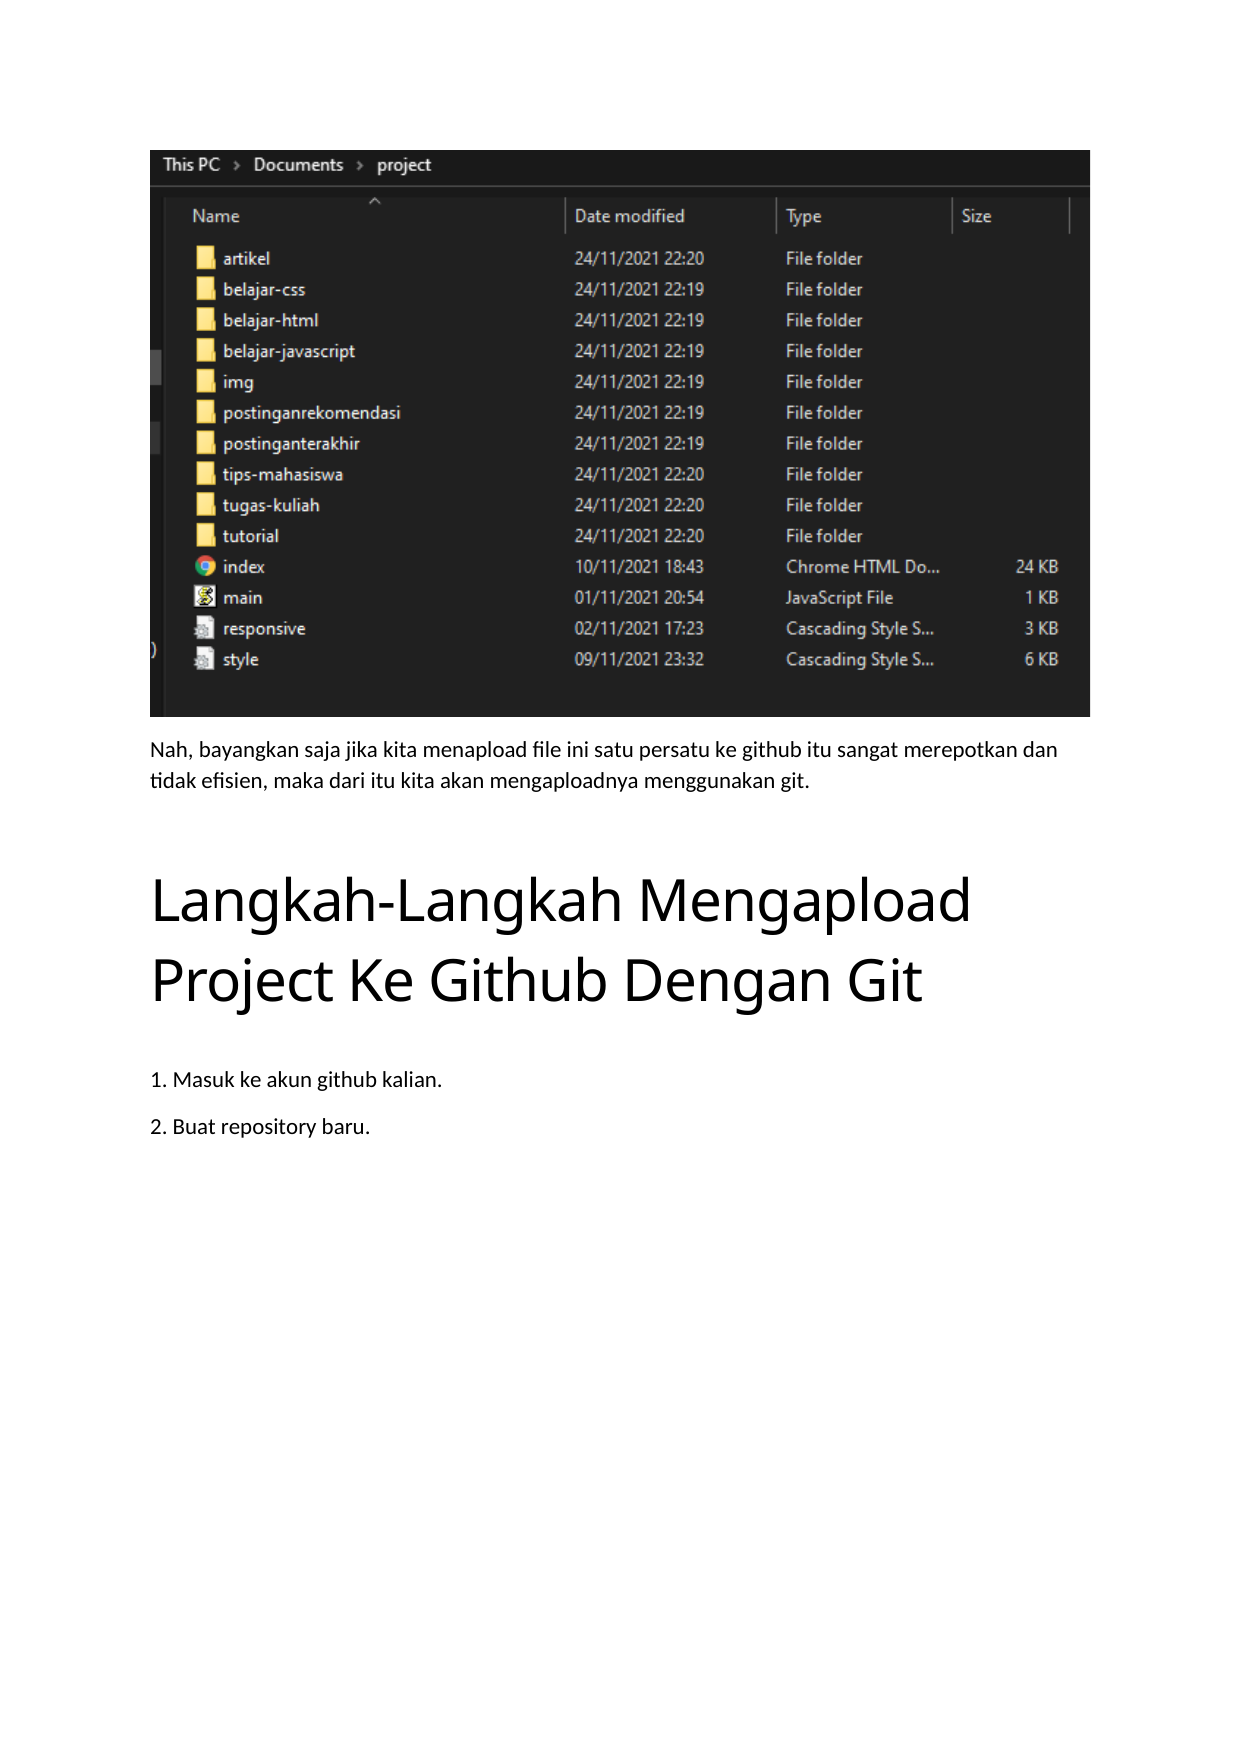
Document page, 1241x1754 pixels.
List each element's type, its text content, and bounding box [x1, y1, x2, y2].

text Nah, bayangkan saja jika kita menapload file ini satu persatu ke github itu sangat merepotkan dan tidak efisien, maka dari itu kita akan mengaploadnya menggunakan git. [150, 736, 1090, 794]
text 2. Buat repository baru. [150, 1112, 1090, 1140]
title Langkah-Langkah Mengapload Project Ke Github Dengan Git [150, 859, 1090, 1018]
picture [150, 150, 1091, 717]
text 1. Masuk ke akun github kalian. [150, 1065, 1090, 1093]
